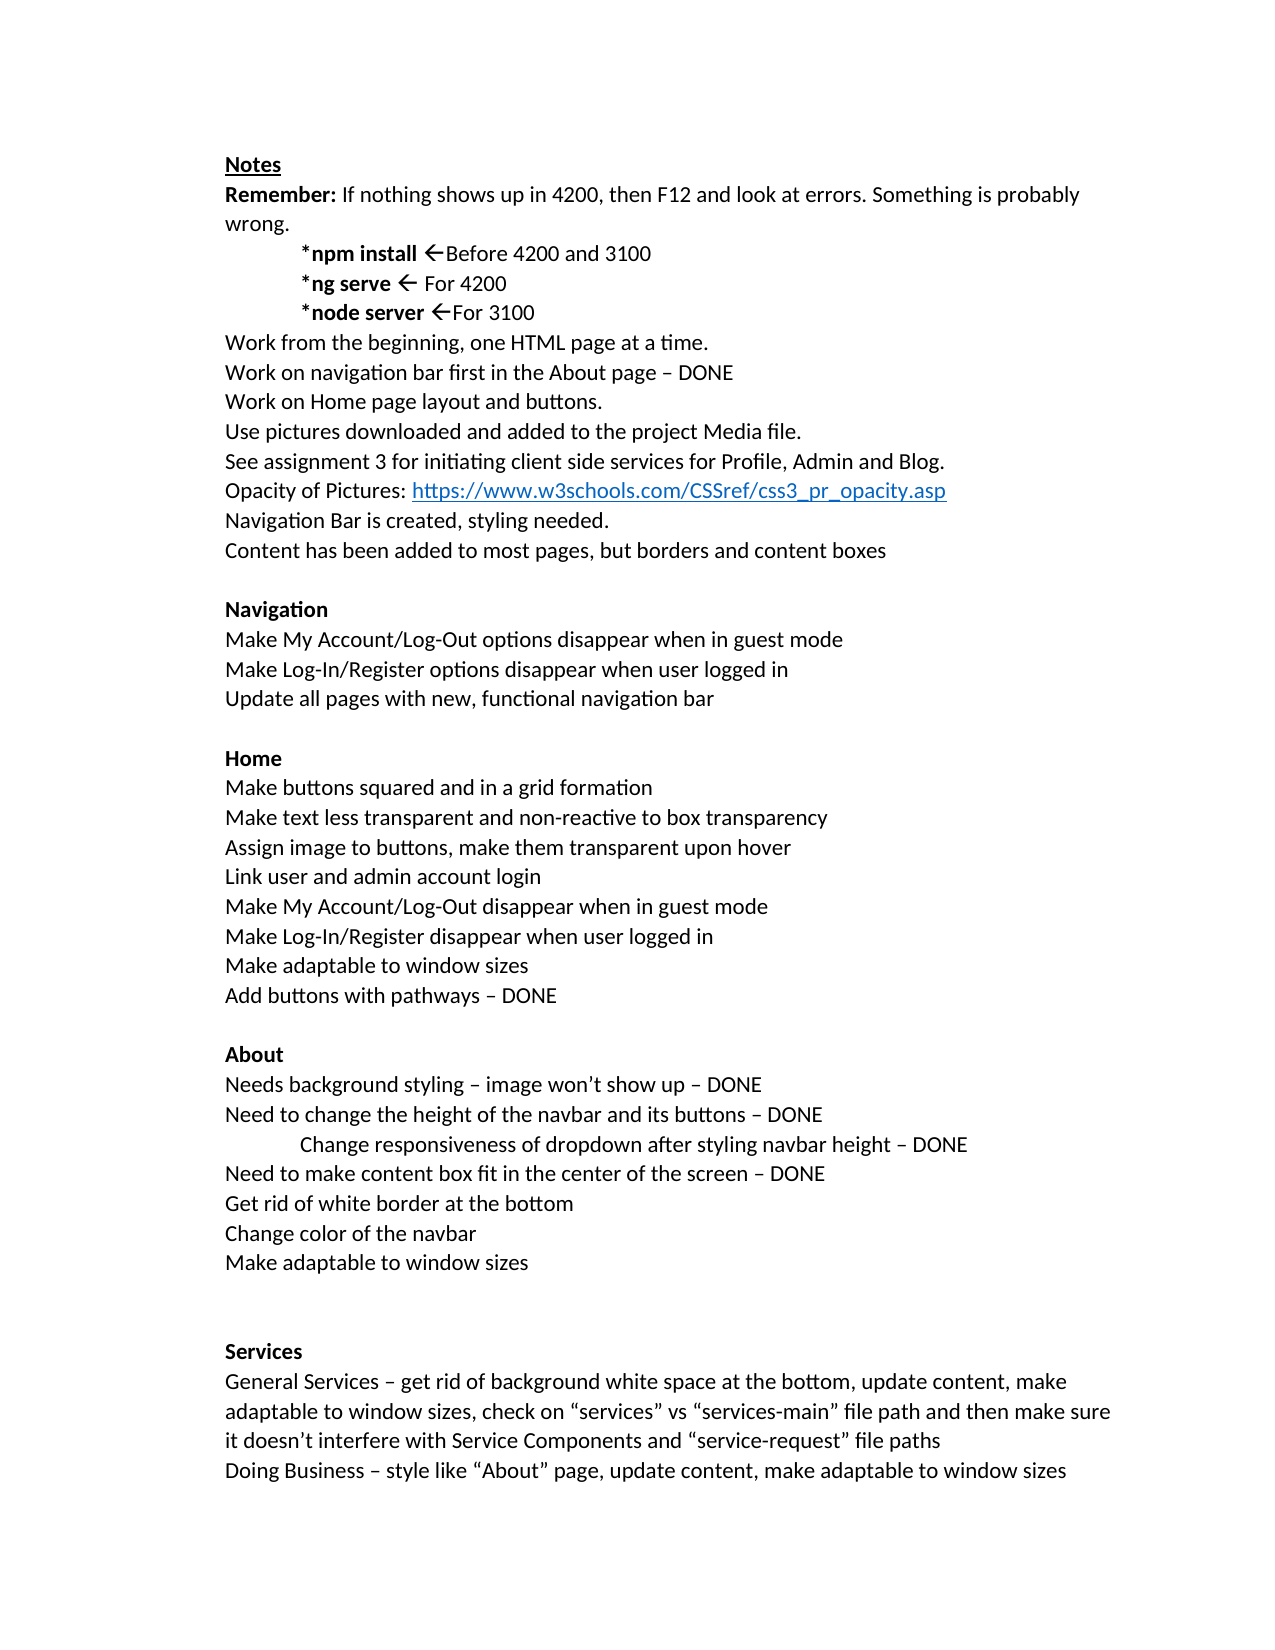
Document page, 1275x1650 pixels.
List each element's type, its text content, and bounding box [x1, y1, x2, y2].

list About [225, 1041, 1125, 1069]
list Navigation [225, 595, 1125, 623]
list Needs background styling – image won’t show up – DONE [225, 1070, 1125, 1098]
list Remember: If nothing shows up in 4200, then F12 and look at errors. Something is probably wrong. [225, 180, 1125, 237]
list Make Log-In/Register disappear when user logged in [225, 922, 1125, 950]
list Assign image to buttons, make them transparent upon hover [225, 833, 1125, 861]
list Work on navigation bar first in the About page – DONE [225, 358, 1125, 386]
list Make adaptable to window sizes [225, 952, 1125, 979]
list Home [225, 744, 1125, 772]
list *ng serve For 4200 [300, 269, 1125, 297]
list Need to make content box fit in the center of the screen – DONE [225, 1159, 1125, 1187]
list *node server For 3100 [300, 298, 1125, 326]
list Update all pages with new, functional navigation bar [225, 684, 1125, 712]
list Work from the beginning, one HTML page at a time. [225, 328, 1125, 356]
list Make adaptable to window sizes [225, 1248, 1125, 1276]
list Make text less transparent and non-reactive to box transparency [225, 803, 1125, 831]
list Doing Business – style like “About” page, update content, make adaptable to window sizes [225, 1456, 1125, 1484]
list Use pictures downloaded and added to the project Media file. [225, 417, 1125, 445]
list Change color of the navbar [225, 1219, 1125, 1247]
list Add buttons with pathways – DONE [225, 981, 1125, 1009]
list Link user and admin account login [225, 862, 1125, 891]
list Navigation Bar is created, styling needed. [225, 506, 1125, 534]
list Make My Account/Log-Out options disappear when in guest mode [225, 625, 1125, 653]
list Make My Account/Log-Out disappear when in guest mode [225, 892, 1125, 920]
list Work on Home page layout and buttons. [225, 387, 1125, 416]
list Change responsiveness of dropdown after styling navbar height – DONE [225, 1130, 1125, 1158]
list Notes [225, 150, 1125, 178]
list See assignment 3 for initiating client side services for Profile, Admin and Blog. [225, 447, 1125, 475]
list Get rid of white border at the bottom [225, 1189, 1125, 1217]
list *npm install Before 4200 and 3100 [300, 239, 1125, 267]
list Services [225, 1337, 1125, 1366]
list Opacity of Pictures: https://www.w3schools.com/CSSref/css3_pr_opacity.asp [225, 477, 1125, 504]
list Make Log-In/Register options disappear when user logged in [225, 655, 1125, 683]
list Make buttons squared and in a grid formation [225, 773, 1125, 801]
list Content has been added to most pages, but borders and content boxes [225, 536, 1125, 564]
list Need to change the height of the navbar and its buttons – DONE [225, 1100, 1125, 1128]
